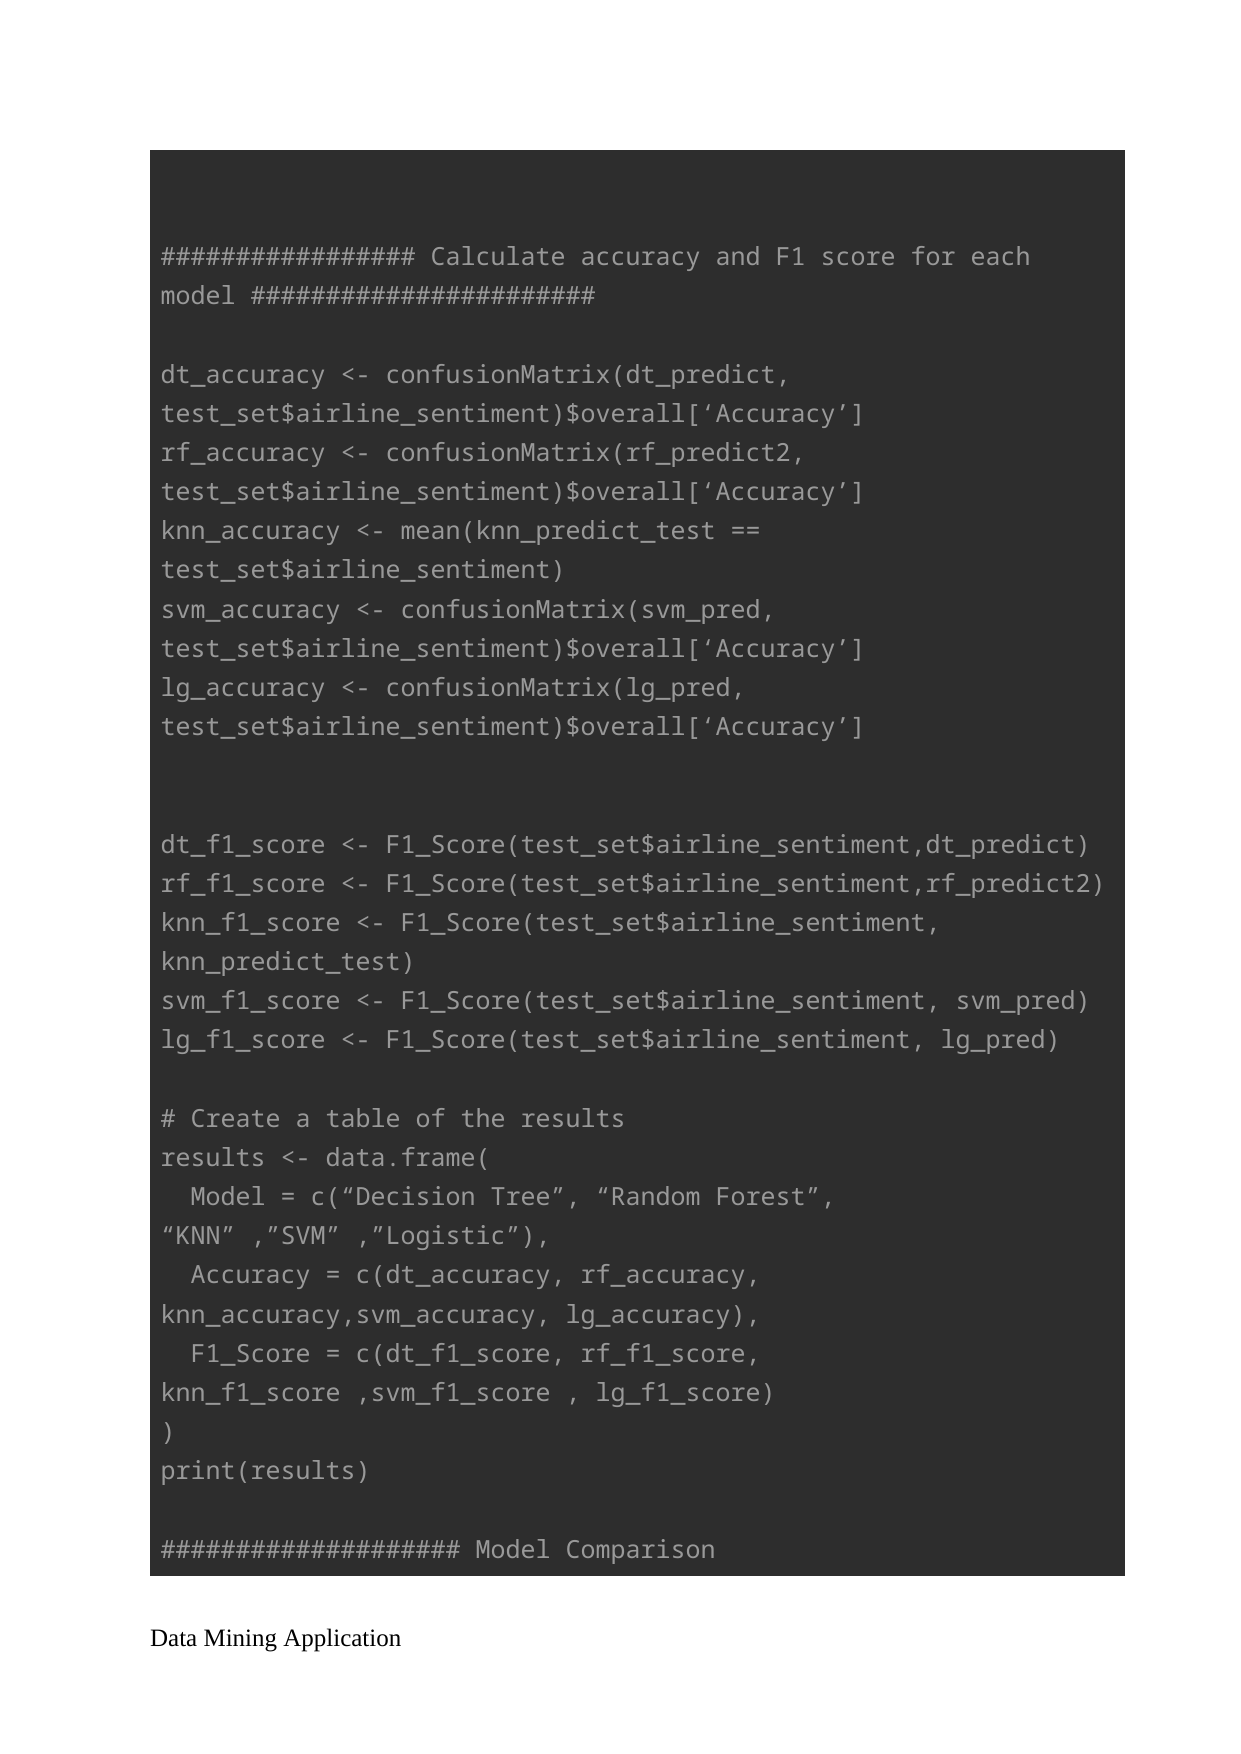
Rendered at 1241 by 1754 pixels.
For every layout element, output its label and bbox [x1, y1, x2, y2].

table_header [150, 150, 1125, 1576]
